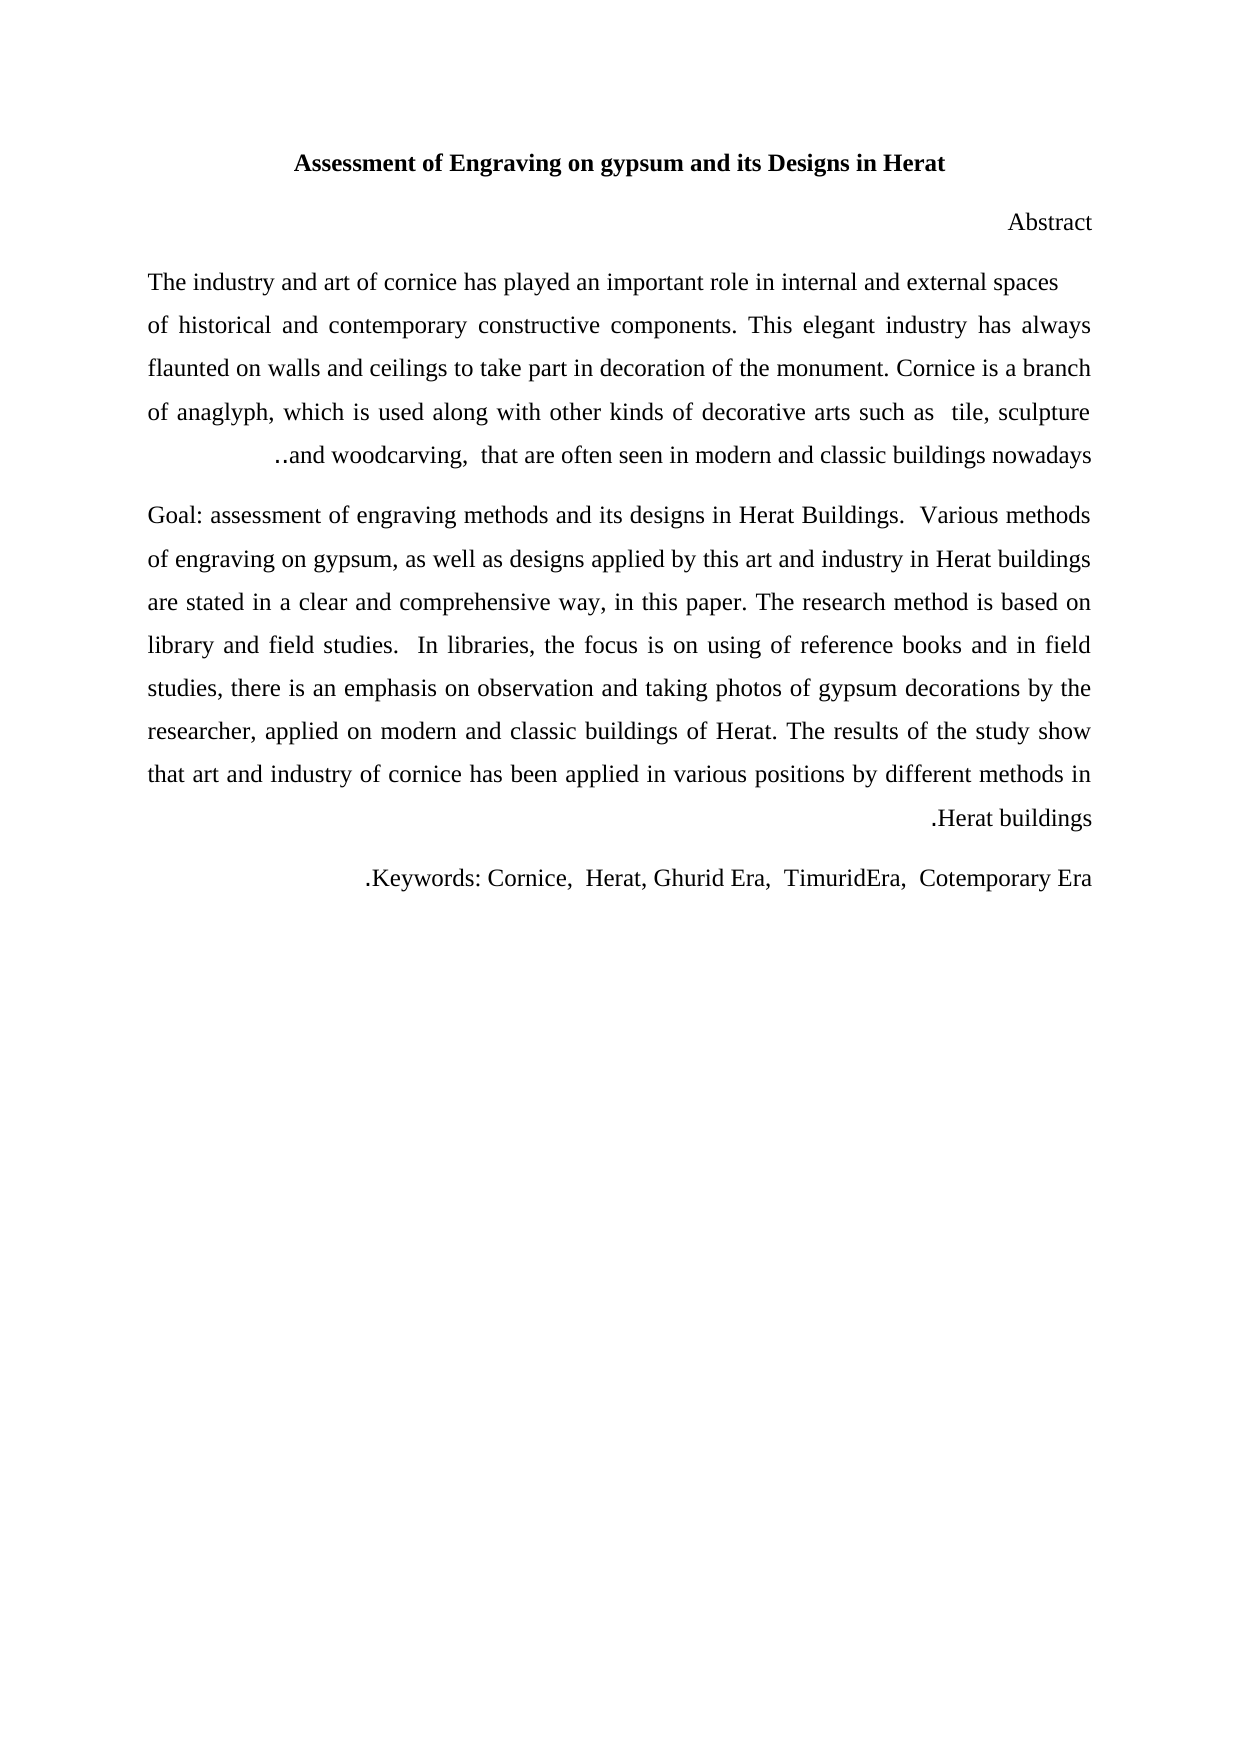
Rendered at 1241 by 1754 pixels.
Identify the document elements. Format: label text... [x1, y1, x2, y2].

text The industry and art of cornice has played an important role in internal and external spaces of historical and contemporary constructive components. This elegant industry has always flaunted on walls and ceilings to take part in decoration of the monument. Cornice is a branch of anaglyph, which is used along with other kinds of decorative arts such as tile, sculpture and woodcarving, that are often seen in modern and classic buildings nowadays.. [148, 267, 1092, 469]
text Abstract [148, 207, 1092, 236]
text Keywords: Cornice, Herat, Ghurid Era, TimuridEra, Cotemporary Era. [148, 863, 1092, 892]
text Assessment of Engraving on gypsum and its Designs in Herat [148, 148, 1092, 176]
text Goal: assessment of engraving methods and its designs in Herat Buildings. Various methods of engraving on gypsum, as well as designs applied by this art and industry in Herat buildings are stated in a clear and comprehensive way, in this paper. The research method is based on library and field studies. In libraries, the focus is on using of reference books and in field studies, there is an emphasis on observation and taking photos of gypsum decorations by the researcher, applied on modern and classic buildings of Herat. The results of the study show that art and industry of cornice has been applied in various positions by different methods in Herat buildings. [148, 501, 1092, 832]
